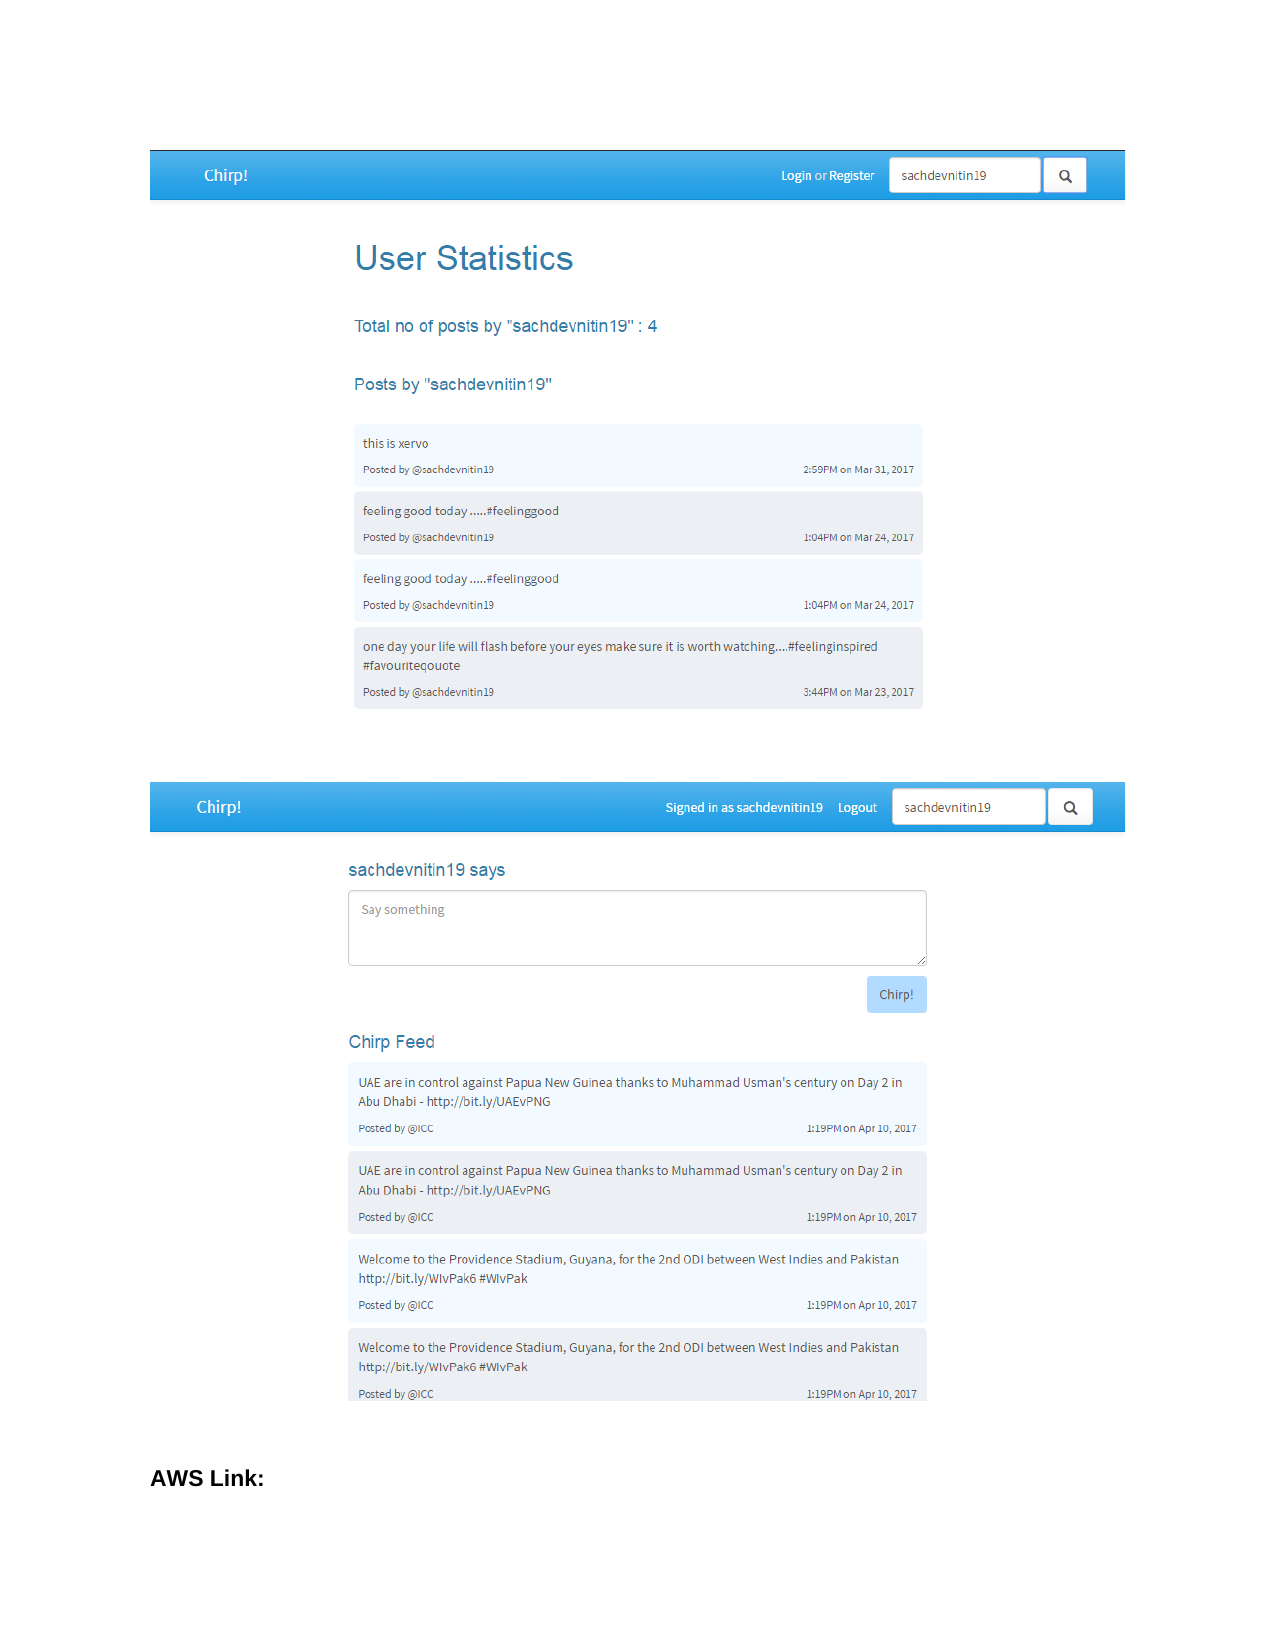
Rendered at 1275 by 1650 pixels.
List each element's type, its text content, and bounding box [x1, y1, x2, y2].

picture [150, 150, 1125, 748]
text AWS Link: [150, 1465, 1125, 1491]
picture [150, 782, 1125, 1401]
